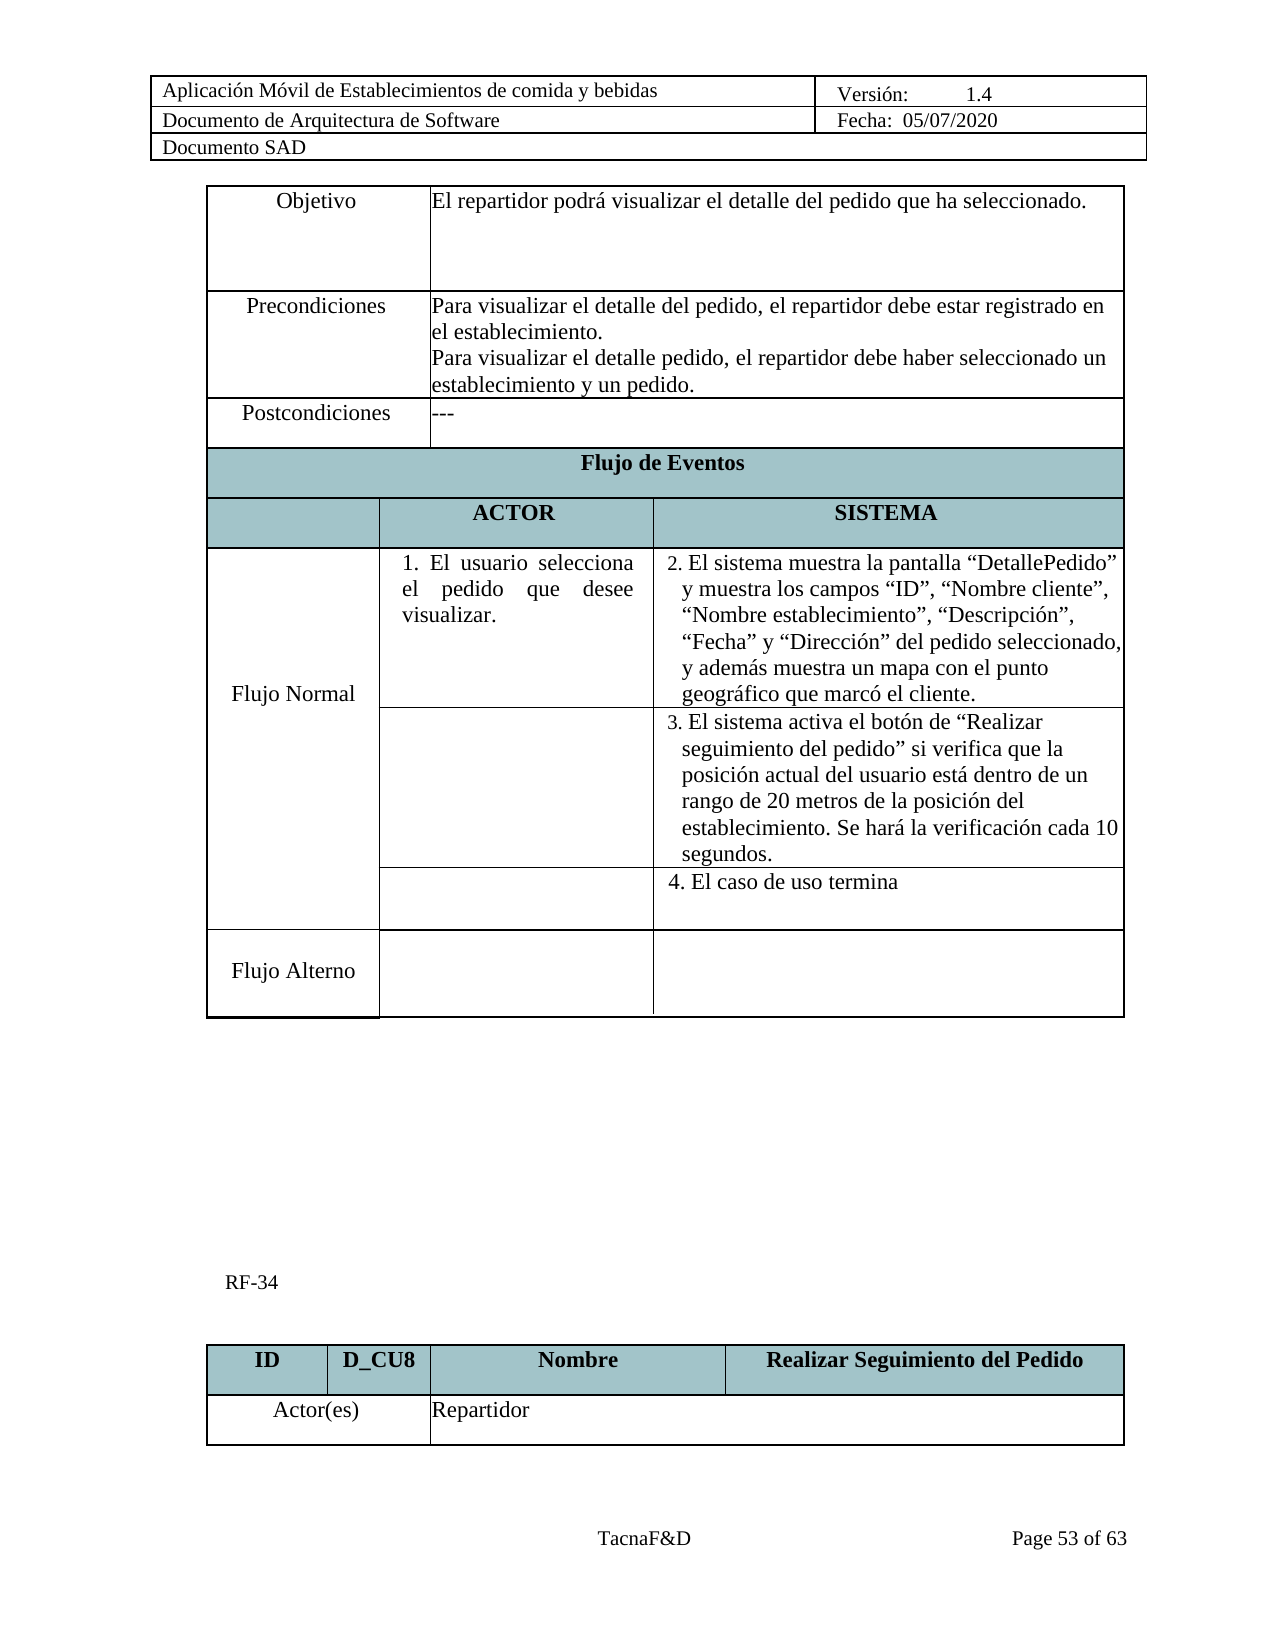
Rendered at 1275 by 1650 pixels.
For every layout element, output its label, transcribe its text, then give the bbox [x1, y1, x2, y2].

table_cell 1. El usuario selecciona el pedido que desee visualizar. [380, 549, 653, 707]
table_header Nombre [431, 1346, 725, 1394]
table_cell SISTEMA [654, 499, 1123, 547]
table_cell [380, 868, 653, 929]
table_header ID [208, 1346, 327, 1394]
table_cell --- [431, 399, 1123, 447]
table_cell Flujo Alterno [208, 930, 379, 1016]
table_cell ACTOR [380, 499, 653, 547]
table_cell Objetivo [208, 187, 430, 290]
table_cell [653, 931, 1123, 1016]
table_header D_CU8 [328, 1346, 430, 1394]
table_cell Postcondiciones [208, 399, 430, 447]
table_header Realizar Seguimiento del Pedido [726, 1346, 1123, 1394]
table_cell [380, 708, 653, 866]
table_cell [208, 499, 379, 547]
table_cell 4. El caso de uso termina [654, 868, 1123, 929]
table_cell El repartidor podrá visualizar el detalle del pedido que ha seleccionado. [431, 187, 1123, 290]
table_cell Precondiciones [208, 292, 430, 397]
table_cell 2. El sistema muestra la pantalla “DetallePedido” y muestra los campos “ID”, “Nombre cliente”, “Nombre establecimiento”, “Descripción”, “Fecha” y “Dirección” del pedido seleccionado, y además muestra un mapa con el punto geográfico que marcó el cliente. [654, 549, 1123, 707]
text RF-34 [225, 1269, 1125, 1294]
table_cell Actor(es) [208, 1396, 430, 1444]
table_cell 3. El sistema activa el botón de “Realizar seguimiento del pedido” si verifica que la posición actual del usuario está dentro de un rango de 20 metros de la posición del establecimiento. Se hará la verificación cada 10 segundos. [654, 708, 1123, 866]
table_cell [380, 931, 653, 1016]
table_cell Flujo Normal [208, 549, 379, 929]
table_cell Para visualizar el detalle del pedido, el repartidor debe estar registrado en el establecimiento. Para visualizar el detalle pedido, el repartidor debe haber seleccionado un establecimiento y un pedido. [431, 292, 1123, 397]
table_cell Repartidor [431, 1396, 1123, 1444]
table_cell Flujo de Eventos [208, 449, 1123, 497]
